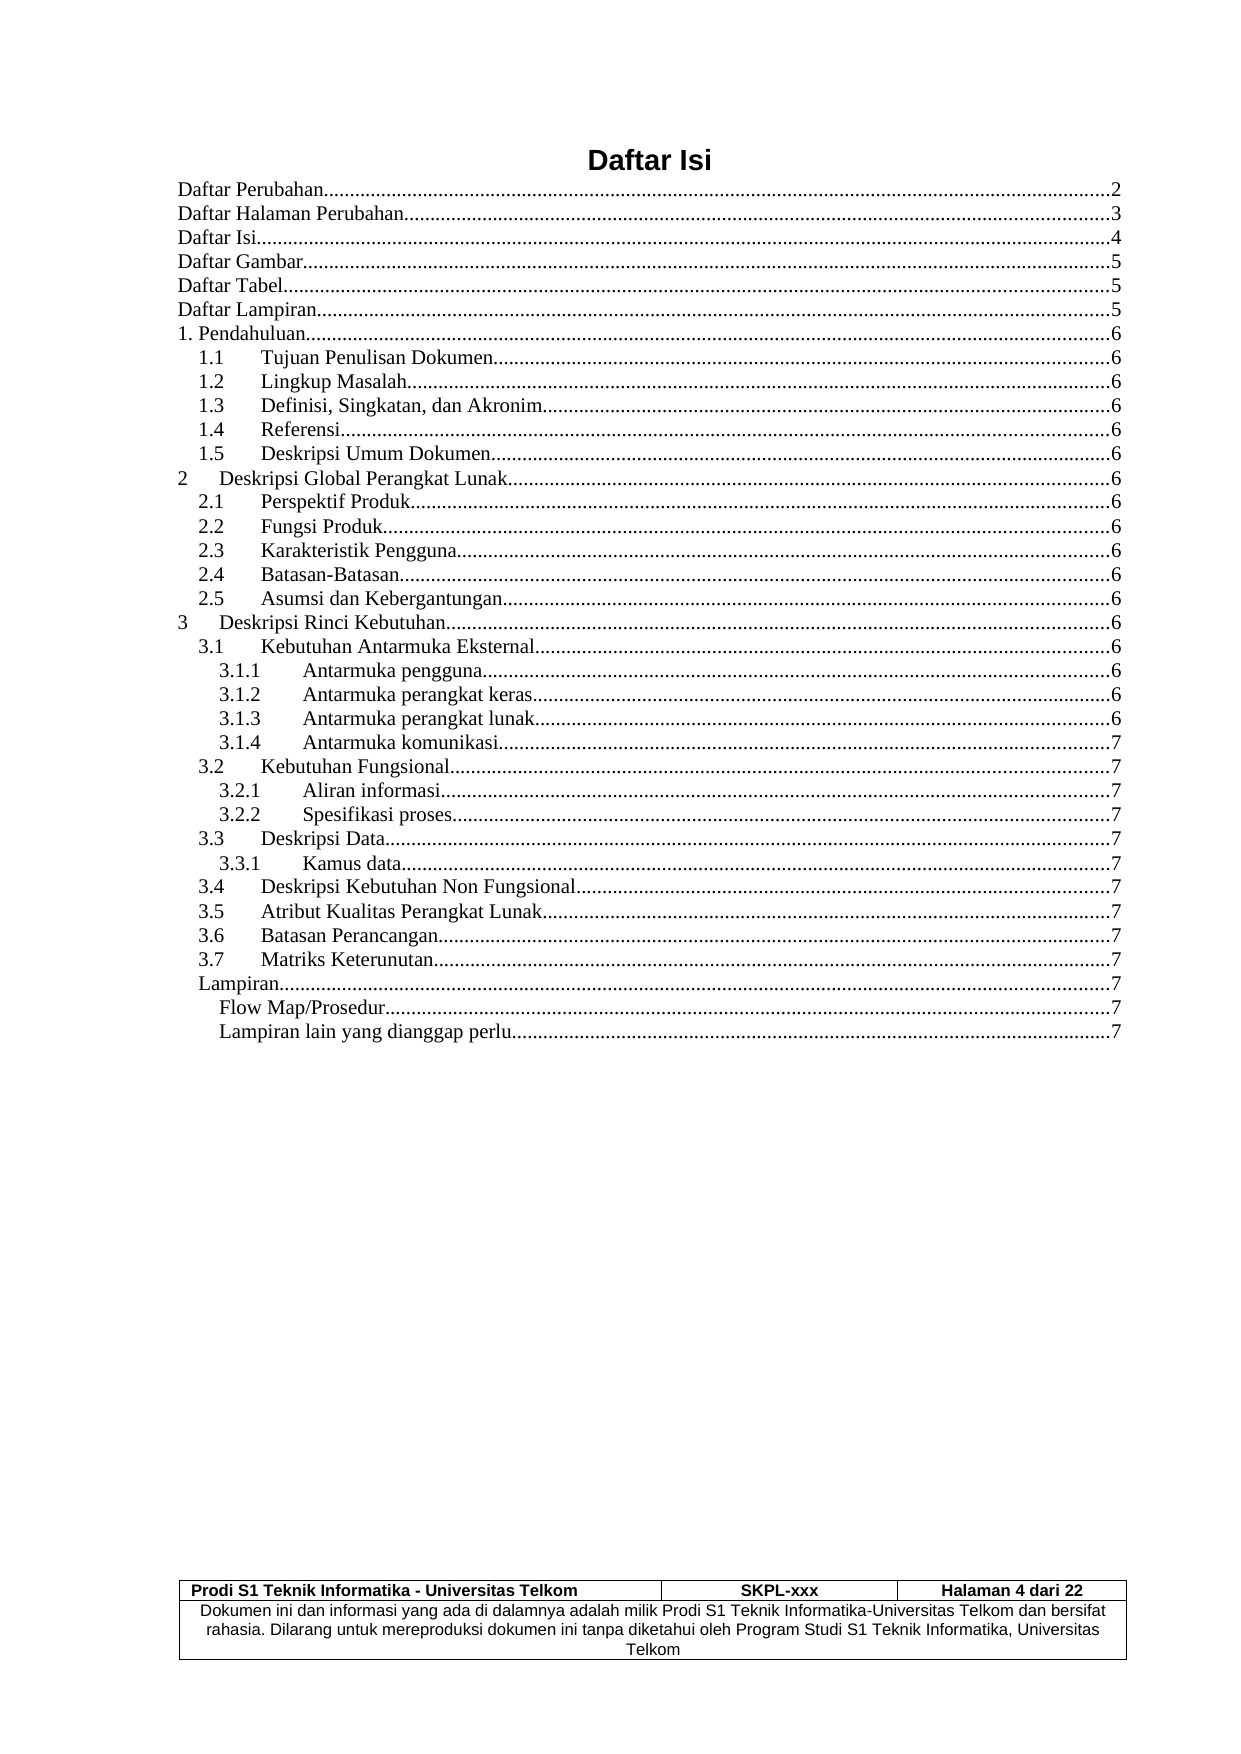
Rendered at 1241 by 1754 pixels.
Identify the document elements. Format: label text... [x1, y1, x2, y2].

text 3.1 Kebutuhan Antarmuka Eksternal 6 [198, 634, 1122, 658]
text 3.2.1 Aliran informasi 7 [219, 778, 1122, 802]
text 1.1 Tujuan Penulisan Dokumen 6 [198, 345, 1122, 369]
text 3.1.4 Antarmuka komunikasi 7 [219, 730, 1122, 754]
text 2.4 Batasan-Batasan 6 [198, 562, 1122, 586]
text Daftar Isi 4 [177, 225, 1122, 249]
text 1.2 Lingkup Masalah 6 [198, 369, 1122, 393]
text Daftar Tabel 5 [177, 273, 1122, 297]
text Daftar Lampiran 5 [177, 297, 1122, 321]
text 2.3 Karakteristik Pengguna 6 [198, 538, 1122, 562]
text 2.2 Fungsi Produk 6 [198, 513, 1122, 538]
text 3.2.2 Spesifikasi proses 7 [219, 802, 1122, 826]
text 2.5 Asumsi dan Kebergantungan 6 [198, 586, 1122, 610]
text 1.4 Referensi 6 [198, 417, 1122, 441]
text 3 Deskripsi Rinci Kebutuhan 6 [177, 610, 1122, 634]
text 3.1.3 Antarmuka perangkat lunak 6 [219, 706, 1122, 730]
text Lampiran lain yang dianggap perlu 7 [219, 1019, 1122, 1043]
text 3.6 Batasan Perancangan 7 [198, 923, 1122, 947]
text 3.3 Deskripsi Data 7 [198, 826, 1122, 850]
text Daftar Halaman Perubahan 3 [177, 201, 1122, 225]
text 3.1.1 Antarmuka pengguna 6 [219, 658, 1122, 682]
text 1. Pendahuluan 6 [177, 321, 1122, 345]
text 3.1.2 Antarmuka perangkat keras 6 [219, 682, 1122, 706]
text 3.3.1 Kamus data 7 [219, 850, 1122, 874]
text Flow Map/Prosedur 7 [219, 995, 1122, 1019]
text 2 Deskripsi Global Perangkat Lunak 6 [177, 465, 1122, 489]
text Daftar Perubahan 2 [177, 177, 1122, 201]
text 1.3 Definisi, Singkatan, dan Akronim 6 [198, 393, 1122, 417]
text 3.5 Atribut Kualitas Perangkat Lunak 7 [198, 898, 1122, 923]
text 2.1 Perspektif Produk 6 [198, 489, 1122, 513]
text 3.4 Deskripsi Kebutuhan Non Fungsional 7 [198, 874, 1122, 898]
text 3.2 Kebutuhan Fungsional 7 [198, 754, 1122, 778]
text 1.5 Deskripsi Umum Dokumen 6 [198, 441, 1122, 465]
subtitle Daftar Isi [177, 143, 1122, 177]
text 3.7 Matriks Keterunutan 7 [198, 947, 1122, 971]
text Lampiran 7 [198, 971, 1122, 995]
text Daftar Gambar 5 [177, 249, 1122, 273]
